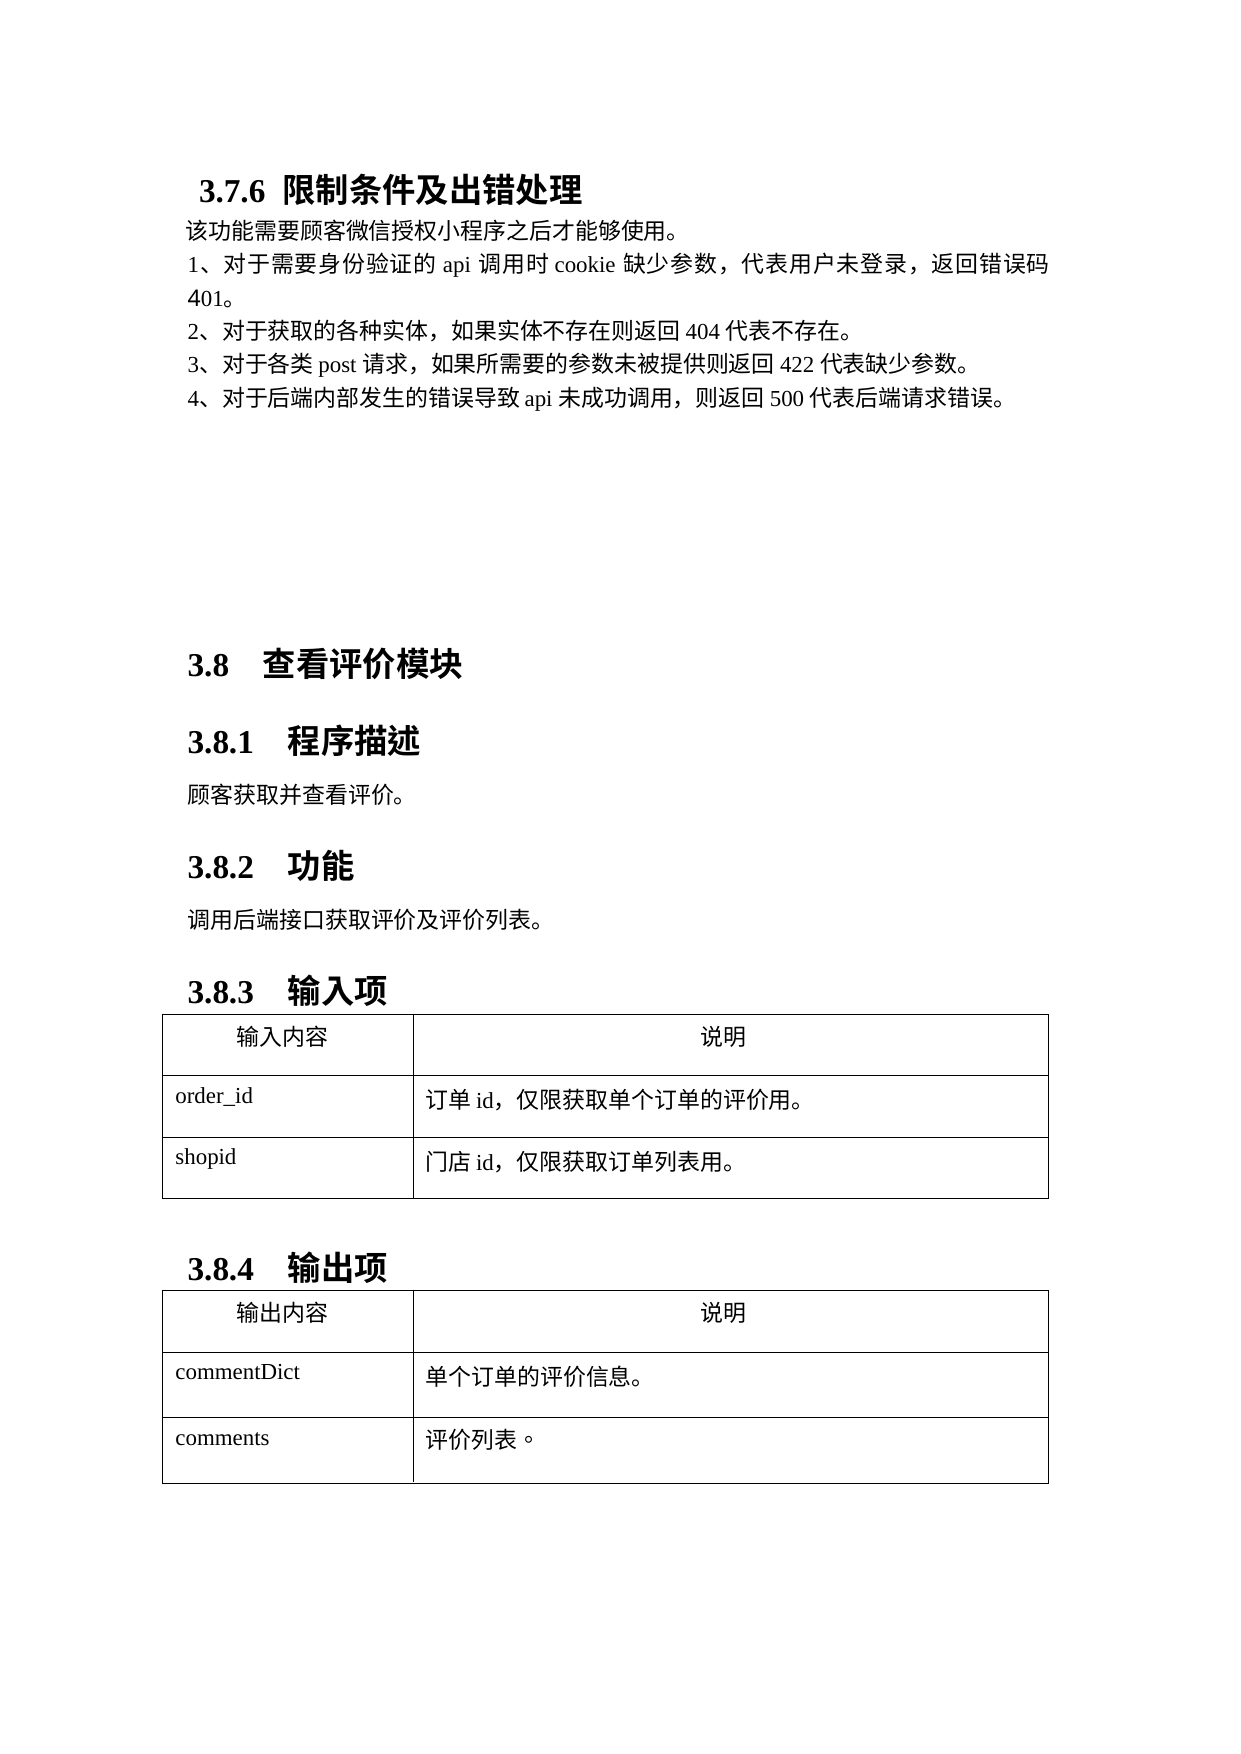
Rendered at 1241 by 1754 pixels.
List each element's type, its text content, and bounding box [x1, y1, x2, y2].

list 程序描述 [187, 718, 1084, 763]
table_cell order_id [163, 1076, 413, 1137]
text 该功能需要顾客微信授权小程序之后才能够使用。 [162, 212, 1084, 246]
text 1、对于需要身份验证的api 调用时cookie 缺少参数，代表用户未登录，返回错误码401。 [187, 246, 1051, 313]
table_cell comments [163, 1418, 413, 1482]
table_header 说明 [414, 1015, 1048, 1075]
table_cell 订单id，仅限获取单个订单的评价用。 [414, 1076, 1048, 1137]
table_header 输入内容 [163, 1015, 413, 1075]
subtitle 功能 [187, 843, 1084, 889]
text 顾客获取并查看评价。 [187, 776, 1084, 810]
list 限制条件及出错处理 [199, 167, 1084, 212]
table_cell 门店id，仅限获取订单列表用。 [414, 1138, 1048, 1198]
table_cell shopid [163, 1138, 413, 1198]
table_cell 单个订单的评价信息。 [414, 1353, 1048, 1417]
text 2、对于获取的各种实体，如果实体不存在则返回 404 代表不存在。 [187, 313, 1084, 346]
text 3、对于各类post 请求，如果所需要的参数未被提供则返回 422 代表缺少参数。 [187, 346, 1084, 379]
table_cell commentDict [163, 1353, 413, 1417]
subtitle 输入项 [187, 968, 1084, 1014]
text 4、对于后端内部发生的错误导致api 未成功调用，则返回 500 代表后端请求错误。 [187, 380, 1084, 413]
table_header 说明 [414, 1291, 1048, 1352]
table_cell 评价列表。 [414, 1418, 1048, 1482]
text 调用后端接口获取评价及评价列表。 [187, 902, 1084, 935]
table_header 输出内容 [163, 1291, 413, 1352]
list 输出项 [187, 1245, 1084, 1290]
subtitle 查看评价模块 [187, 641, 1084, 686]
